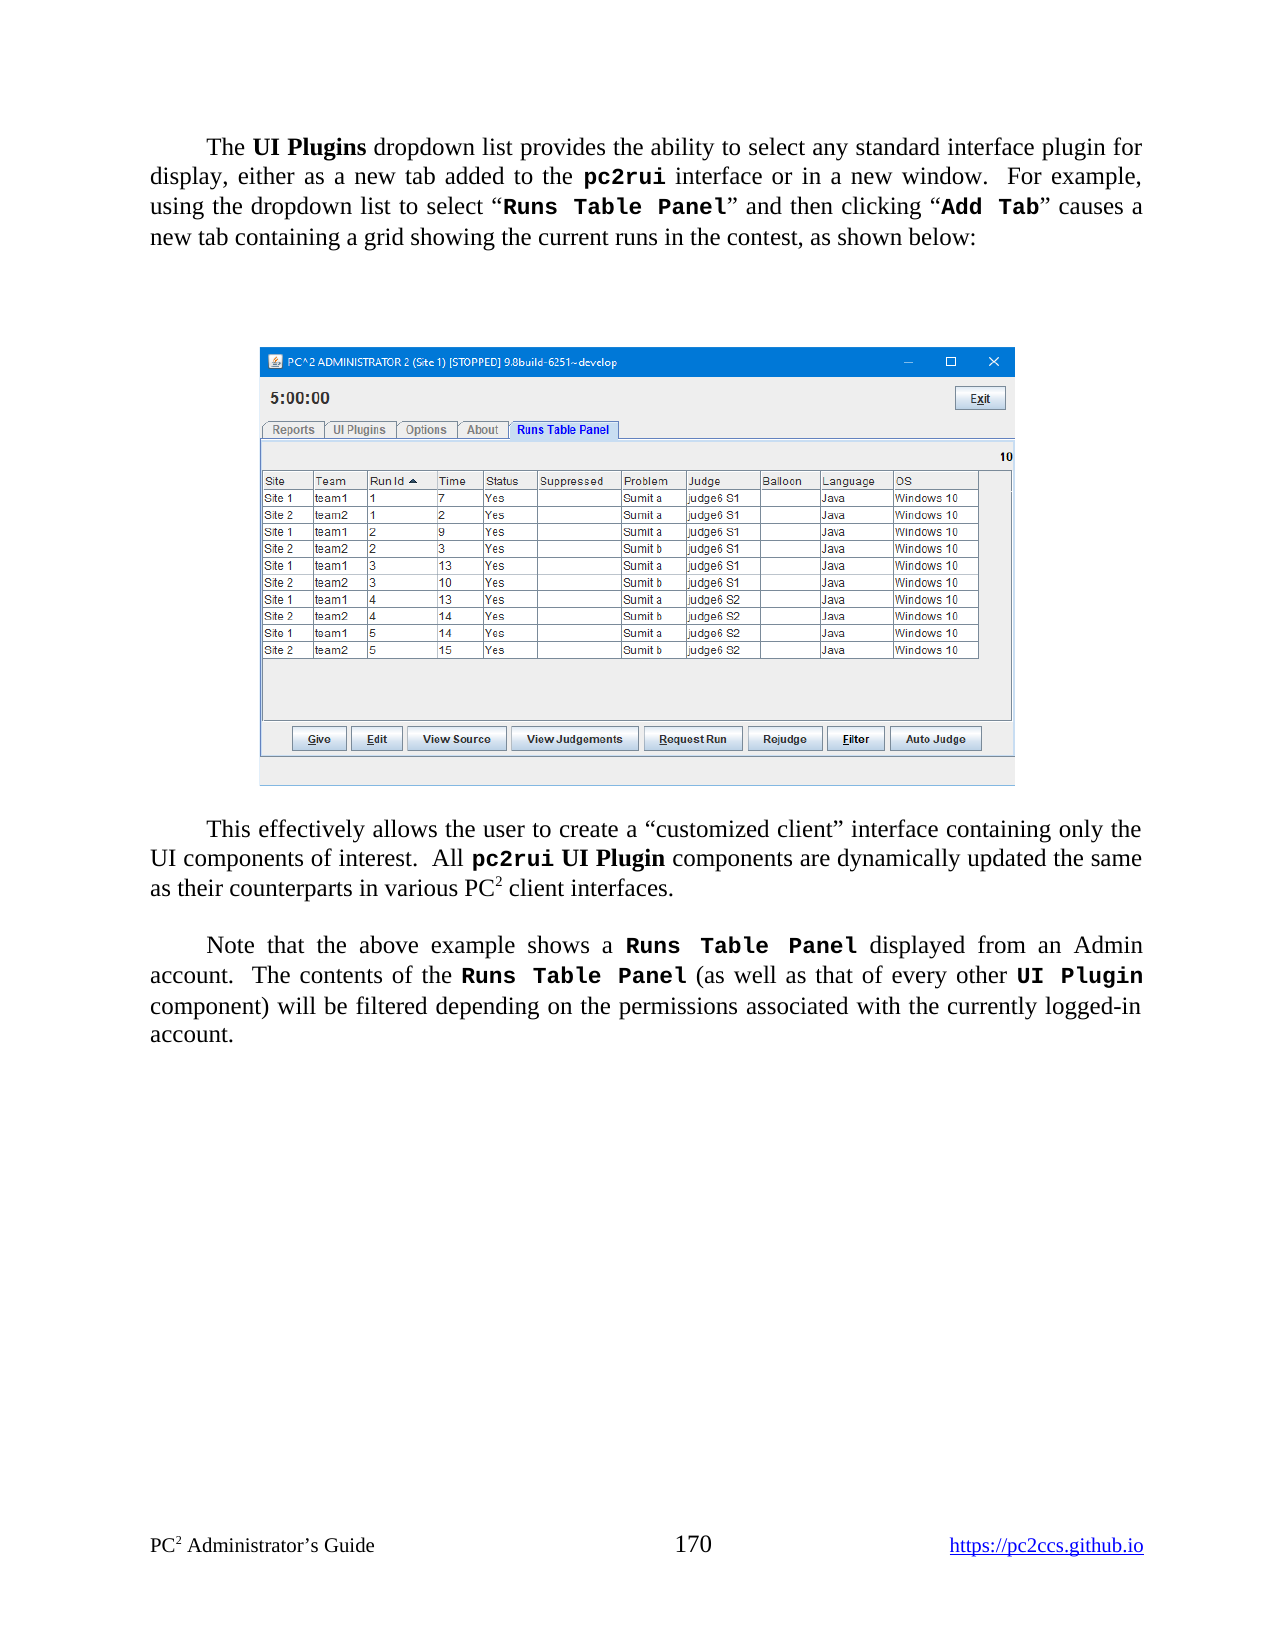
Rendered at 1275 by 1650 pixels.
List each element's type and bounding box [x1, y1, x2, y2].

picture [259, 347, 1015, 786]
